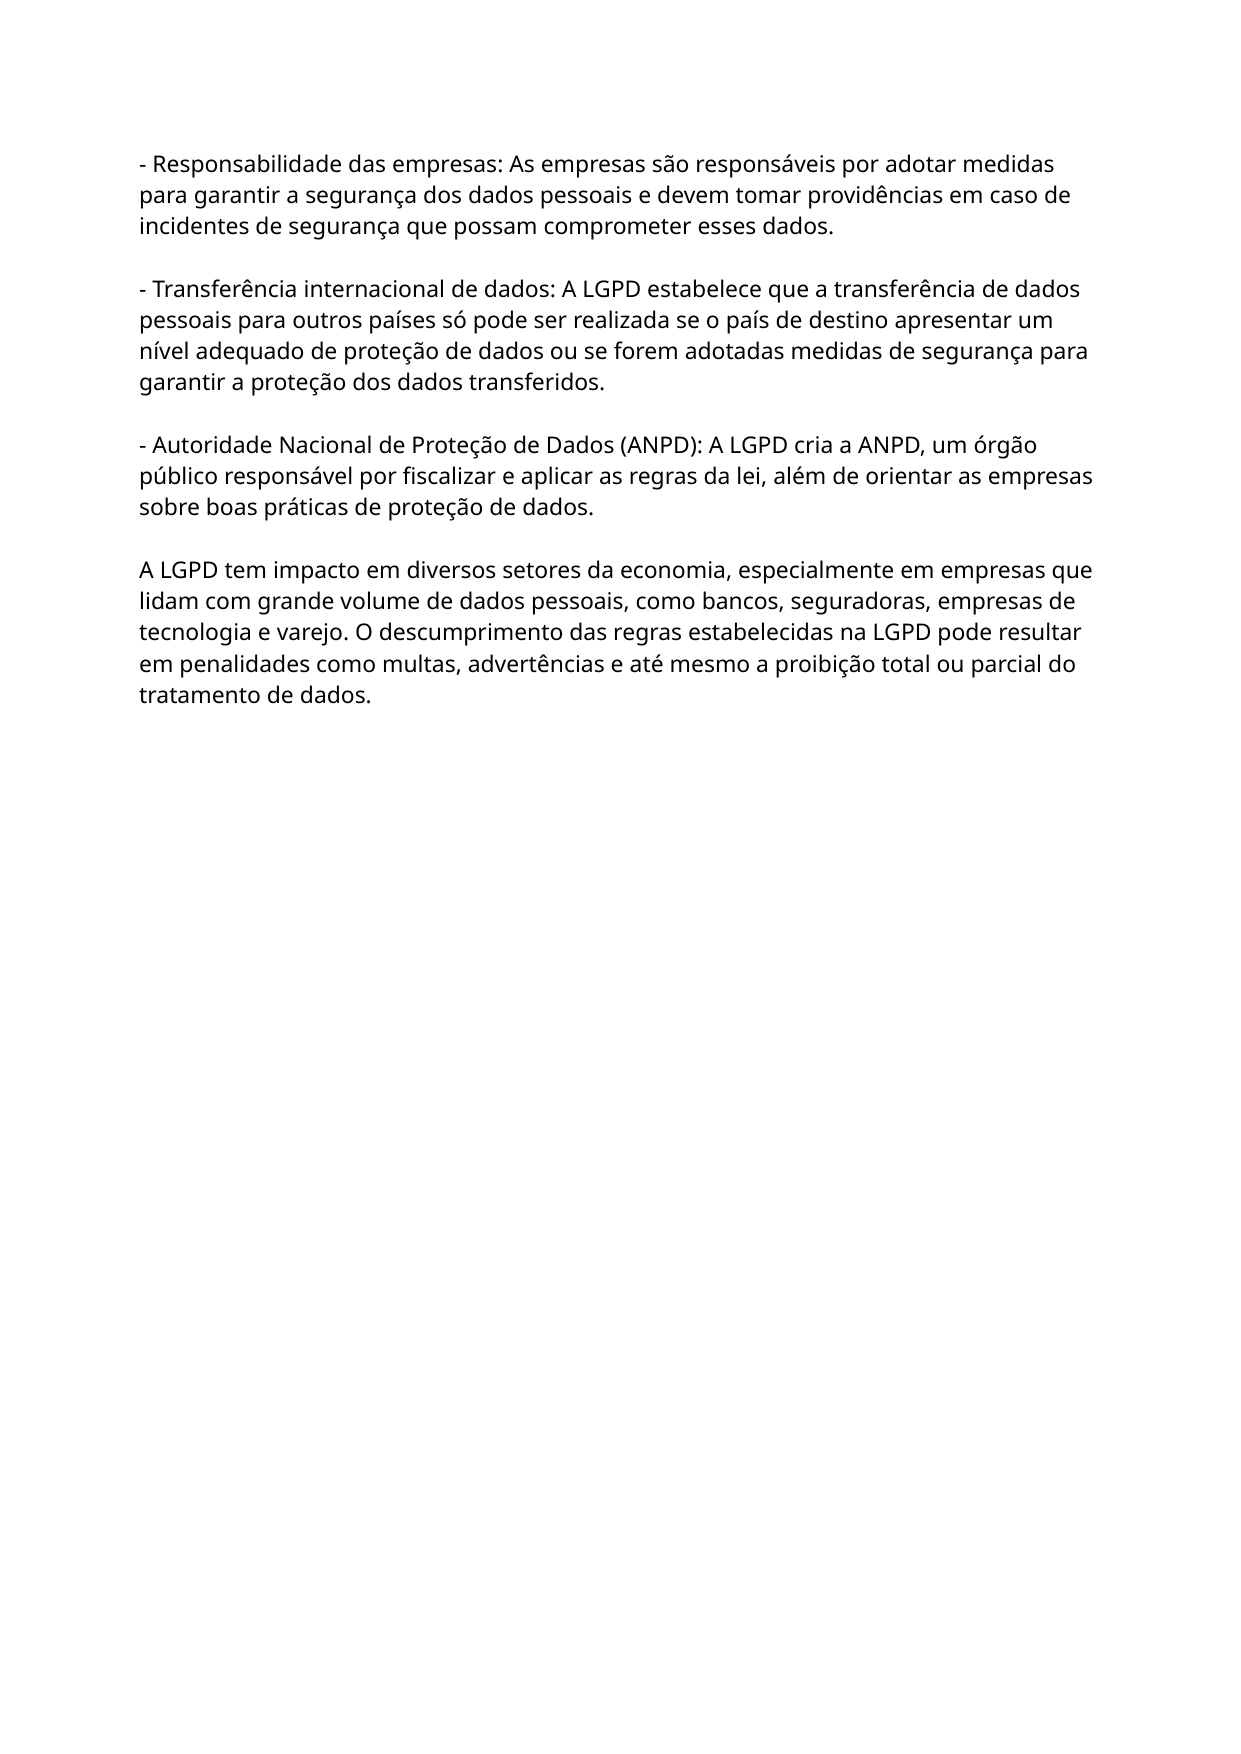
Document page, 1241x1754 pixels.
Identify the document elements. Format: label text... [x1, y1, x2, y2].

text - Autoridade Nacional de Proteção de Dados (ANPD): A LGPD cria a ANPD, um órgão público responsável por fiscalizar e aplicar as regras da lei, além de orientar as empresas sobre boas práticas de proteção de dados. [139, 429, 1101, 523]
text A LGPD tem impacto em diversos setores da economia, especialmente em empresas que lidam com grande volume de dados pessoais, como bancos, seguradoras, empresas de tecnologia e varejo. O descumprimento das regras estabelecidas na LGPD pode resultar em penalidades como multas, advertências e até mesmo a proibição total ou parcial do tratamento de dados. [139, 554, 1101, 710]
text - Responsabilidade das empresas: As empresas são responsáveis por adotar medidas para garantir a segurança dos dados pessoais e devem tomar providências em caso de incidentes de segurança que possam comprometer esses dados. [139, 148, 1101, 241]
text - Transferência internacional de dados: A LGPD estabelece que a transferência de dados pessoais para outros países só pode ser realizada se o país de destino apresentar um nível adequado de proteção de dados ou se forem adotadas medidas de segurança para garantir a proteção dos dados transferidos. [139, 273, 1101, 398]
